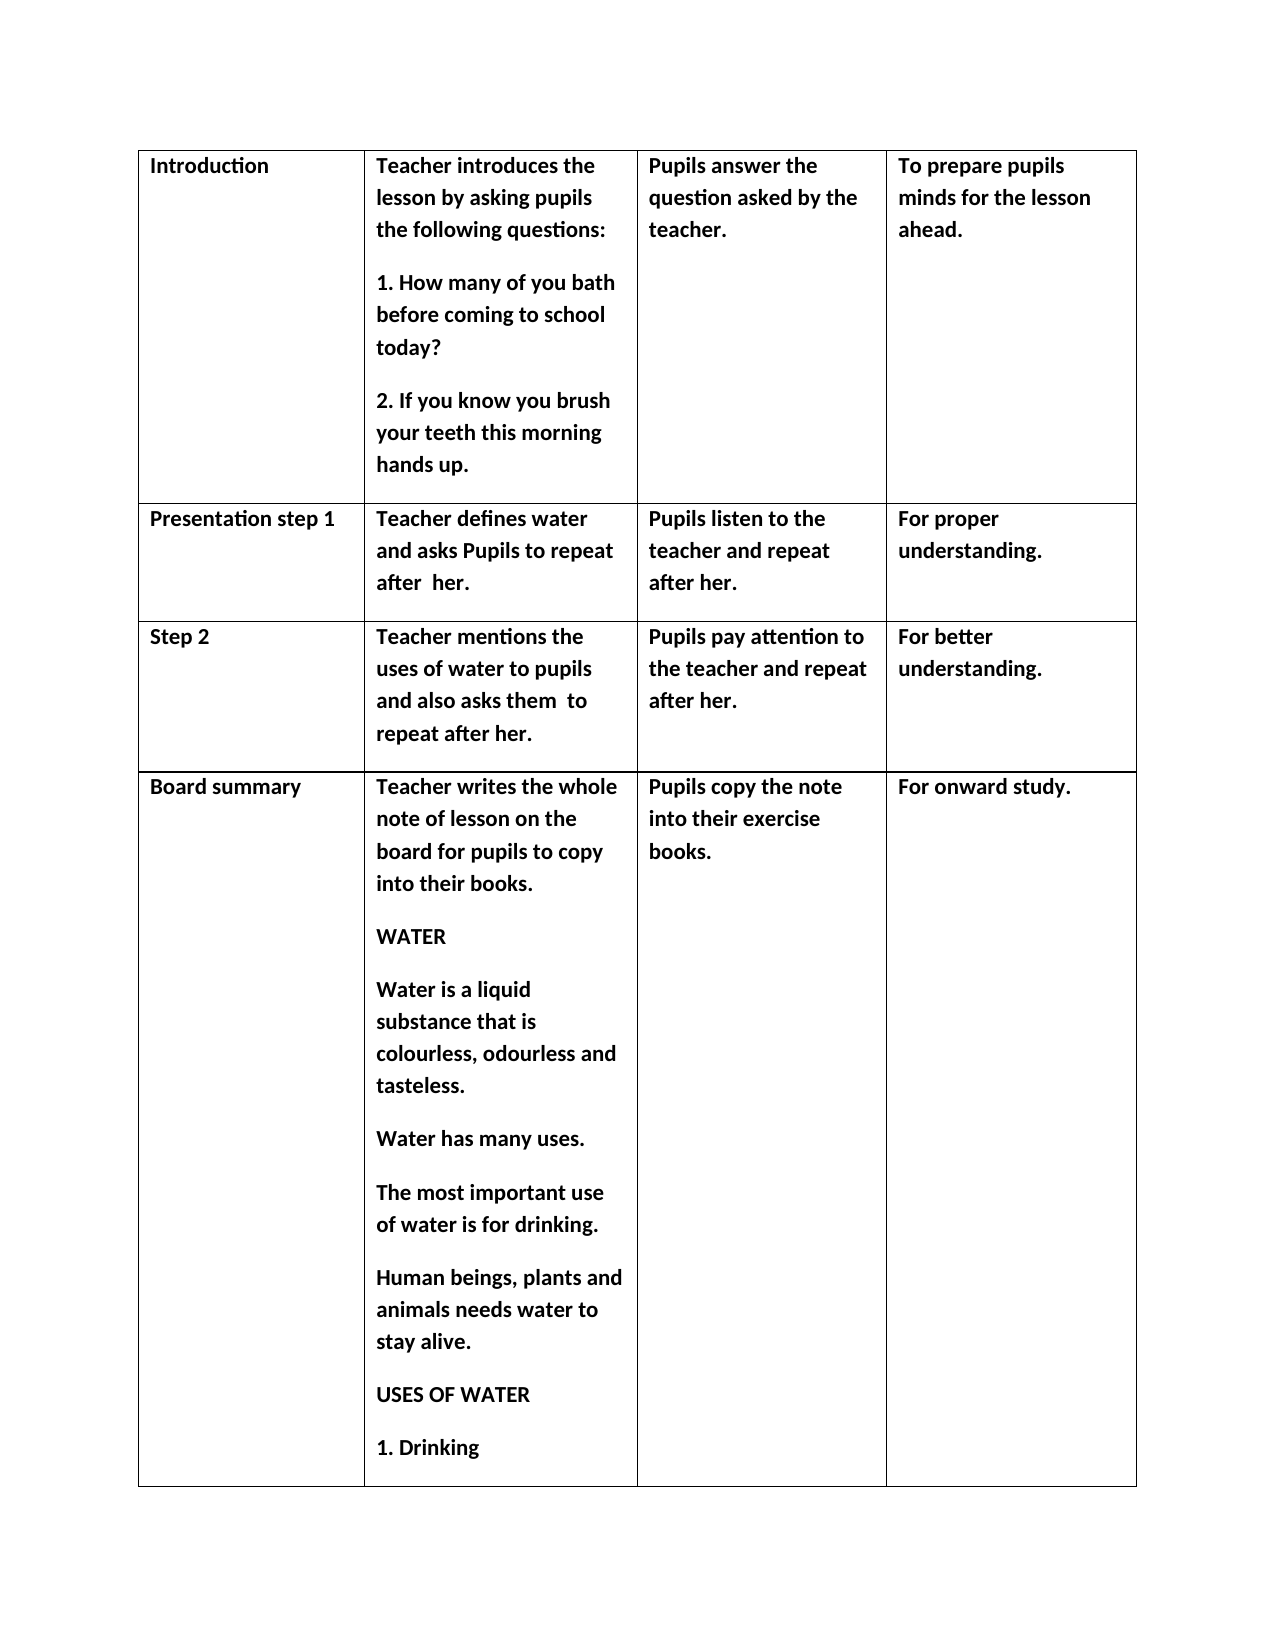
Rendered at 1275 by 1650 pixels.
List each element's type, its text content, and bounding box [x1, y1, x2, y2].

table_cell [365, 773, 637, 1486]
table_cell For onward study. [887, 773, 1136, 1486]
table_cell For proper understanding. [887, 504, 1136, 621]
table_cell Board summary [139, 773, 364, 1486]
table_cell Presentation step 1 [139, 504, 364, 621]
table_cell Step 2 [139, 622, 364, 771]
table_cell To prepare pupils minds for the lesson ahead. [887, 151, 1136, 503]
table_cell Pupils listen to the teacher and repeat after her. [638, 504, 886, 621]
table_cell Teacher mentions the uses of water to pupils and also asks them to repeat after her. [365, 622, 637, 771]
table_cell For better understanding. [887, 622, 1136, 771]
table_cell Pupils answer the question asked by the teacher. [638, 151, 886, 503]
table_cell Teacher defines water and asks Pupils to repeat after her. [365, 504, 637, 621]
table_cell Introduction [139, 151, 364, 503]
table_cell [638, 773, 886, 1486]
table_cell Pupils pay attention to the teacher and repeat after her. [638, 622, 886, 771]
table_cell Teacher introduces the lesson by asking pupils the following questions: 1. How many of you bath before coming to school today? 2. If you know you brush your teeth this morning hands up. [365, 151, 637, 503]
